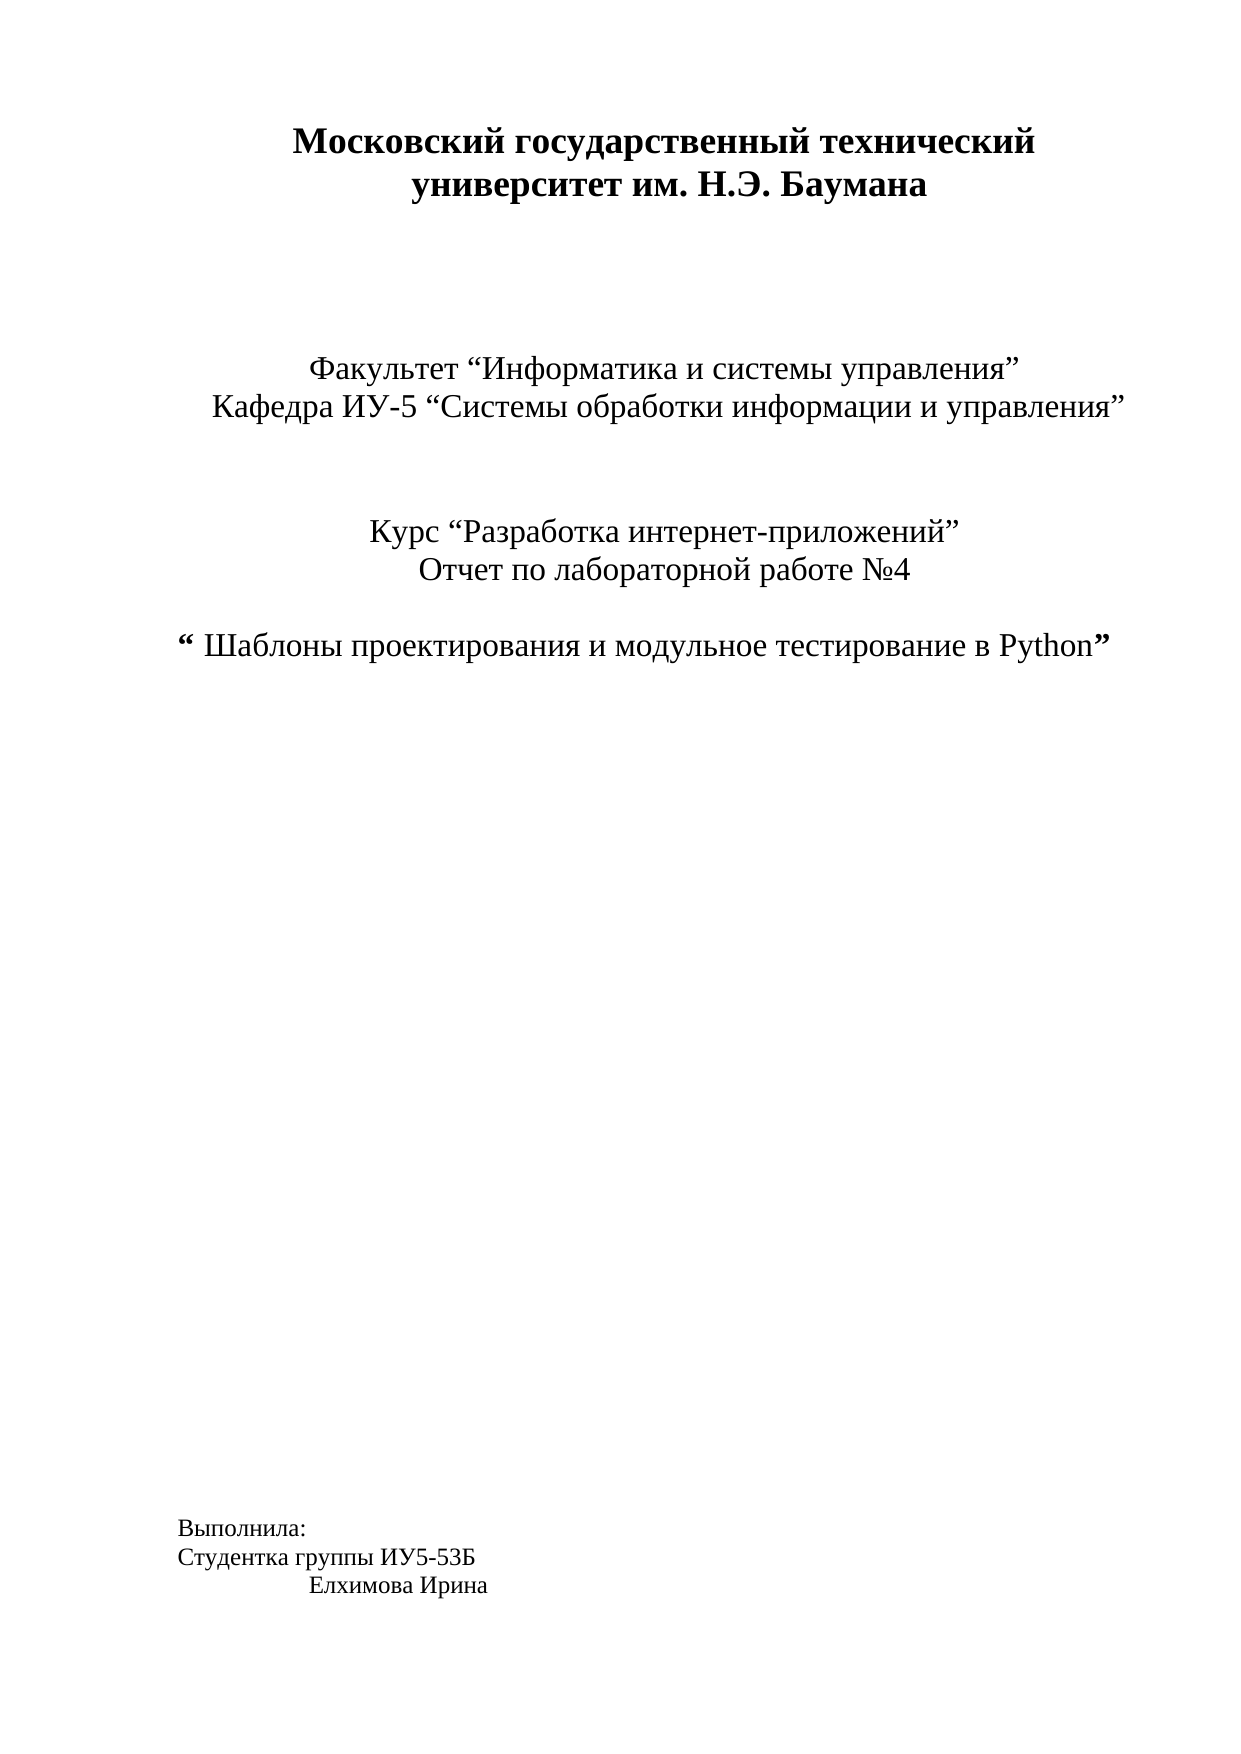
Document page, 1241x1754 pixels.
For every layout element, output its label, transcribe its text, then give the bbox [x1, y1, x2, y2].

text Курс “Разработка интернет-приложений” [177, 511, 1152, 549]
subtitle “ Шаблоны проектирования и модульное тестирование в Python” [177, 625, 1152, 663]
text Выполнила: [177, 1513, 1152, 1542]
text Кафедра ИУ-5 “Системы обработки информации и управления” [177, 386, 1152, 425]
text Отчет по лабораторной работе №4 [177, 549, 1152, 588]
text Елхимова Ирина [177, 1570, 1152, 1599]
text университет им. Н.Э. Баумана [177, 161, 1152, 204]
text Студентка группы ИУ5-53Б [177, 1542, 1152, 1570]
text Факультет “Информатика и системы управления” [177, 348, 1152, 386]
text Московский государственный технический [177, 118, 1152, 161]
